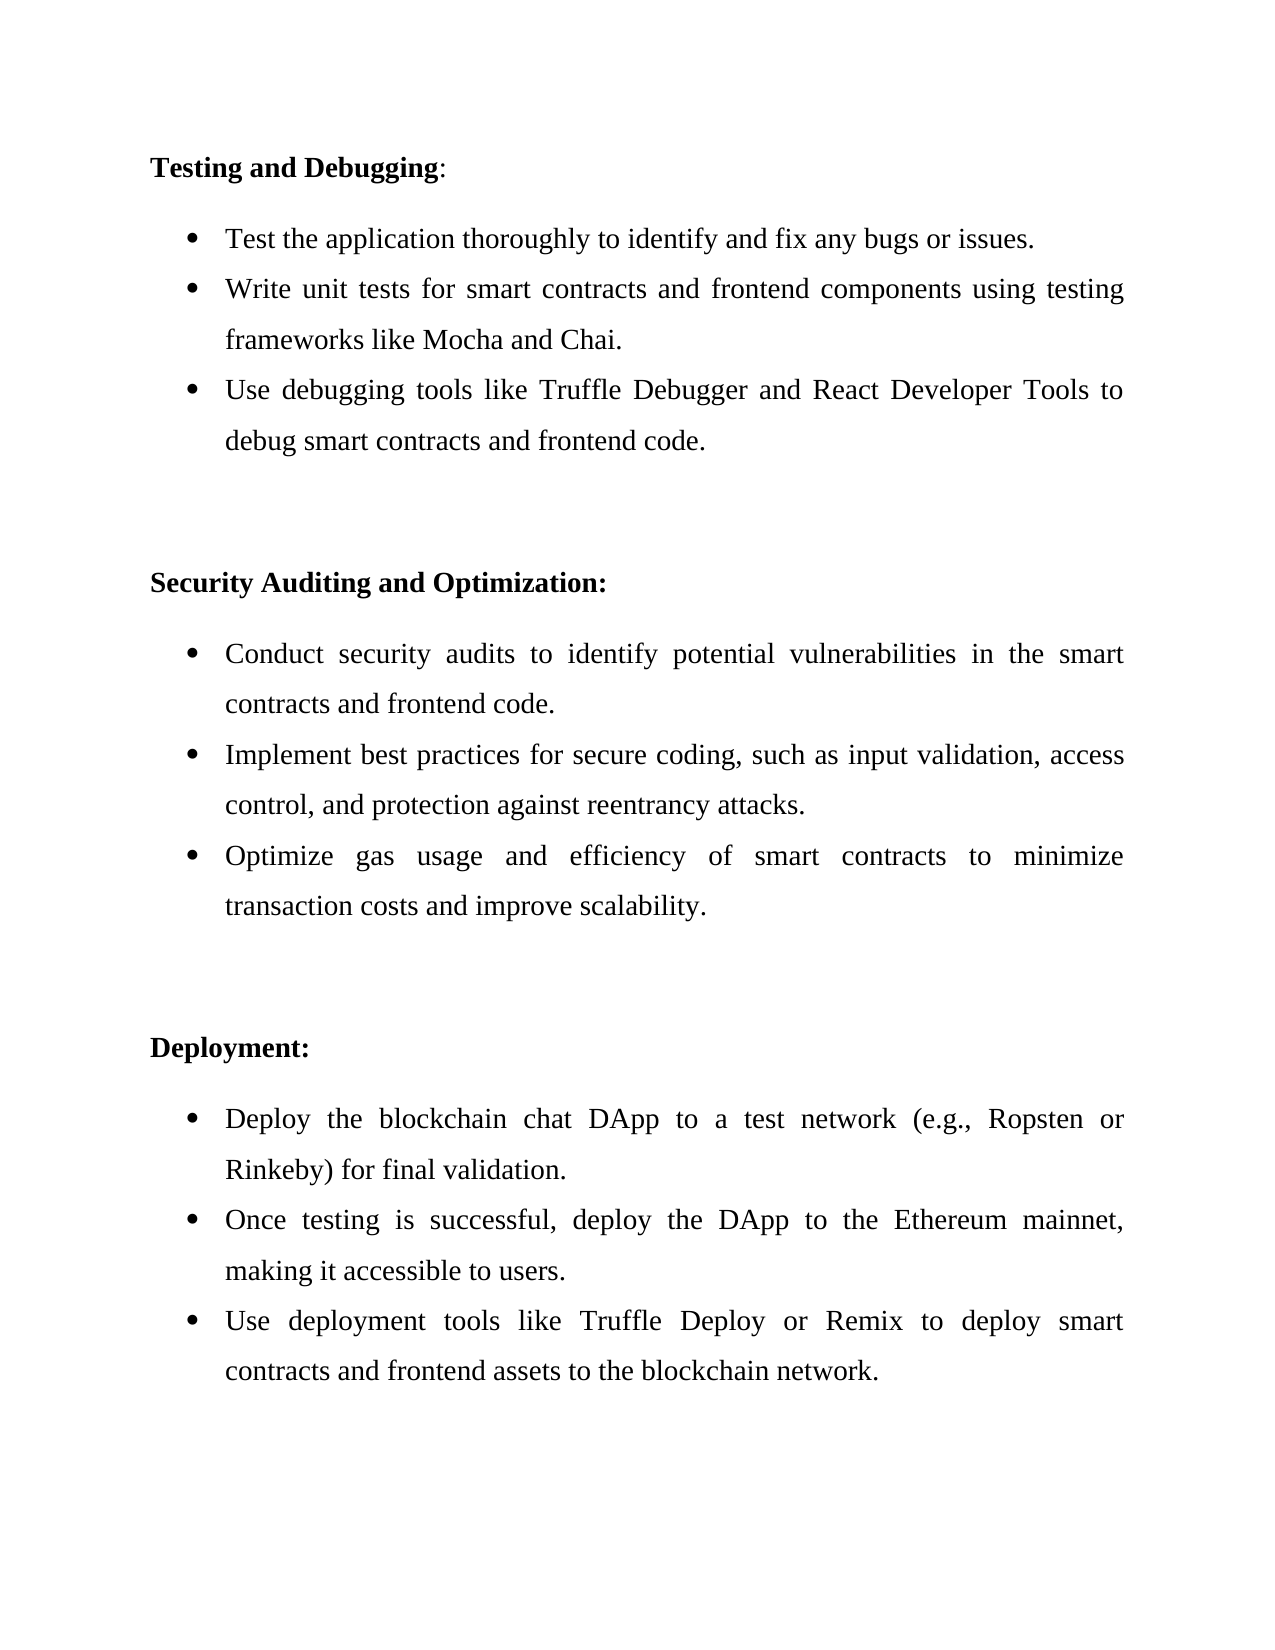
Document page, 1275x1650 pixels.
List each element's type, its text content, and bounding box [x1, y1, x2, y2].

text Testing and Debugging: [150, 150, 1125, 183]
list Use debugging tools like Truffle Debugger and React Developer Tools to debug smart contracts and frontend code. [187, 372, 1125, 456]
list Test the application thoroughly to identify and fix any bugs or issues. [187, 221, 1125, 255]
list Optimize gas usage and efficiency of smart contracts to minimize transaction costs and improve scalability. [187, 838, 1125, 922]
list Once testing is successful, deploy the DApp to the Ethereum mainnet, making it accessible to users. [187, 1202, 1125, 1286]
text Security Auditing and Optimization: [150, 565, 1125, 598]
list Use deployment tools like Truffle Deploy or Remix to deploy smart contracts and frontend assets to the blockchain network. [187, 1303, 1125, 1387]
list Conduct security audits to identify potential vulnerabilities in the smart contracts and frontend code. [187, 636, 1125, 720]
list Deploy the blockchain chat DApp to a test network (e.g., Ropsten or Rinkeby) for final validation. [187, 1101, 1125, 1185]
list Write unit tests for smart contracts and frontend components using testing frameworks like Mocha and Chai. [187, 272, 1125, 356]
text Deployment: [150, 1030, 1125, 1064]
list Implement best practices for secure coding, such as input validation, access control, and protection against reentrancy attacks. [187, 737, 1125, 821]
